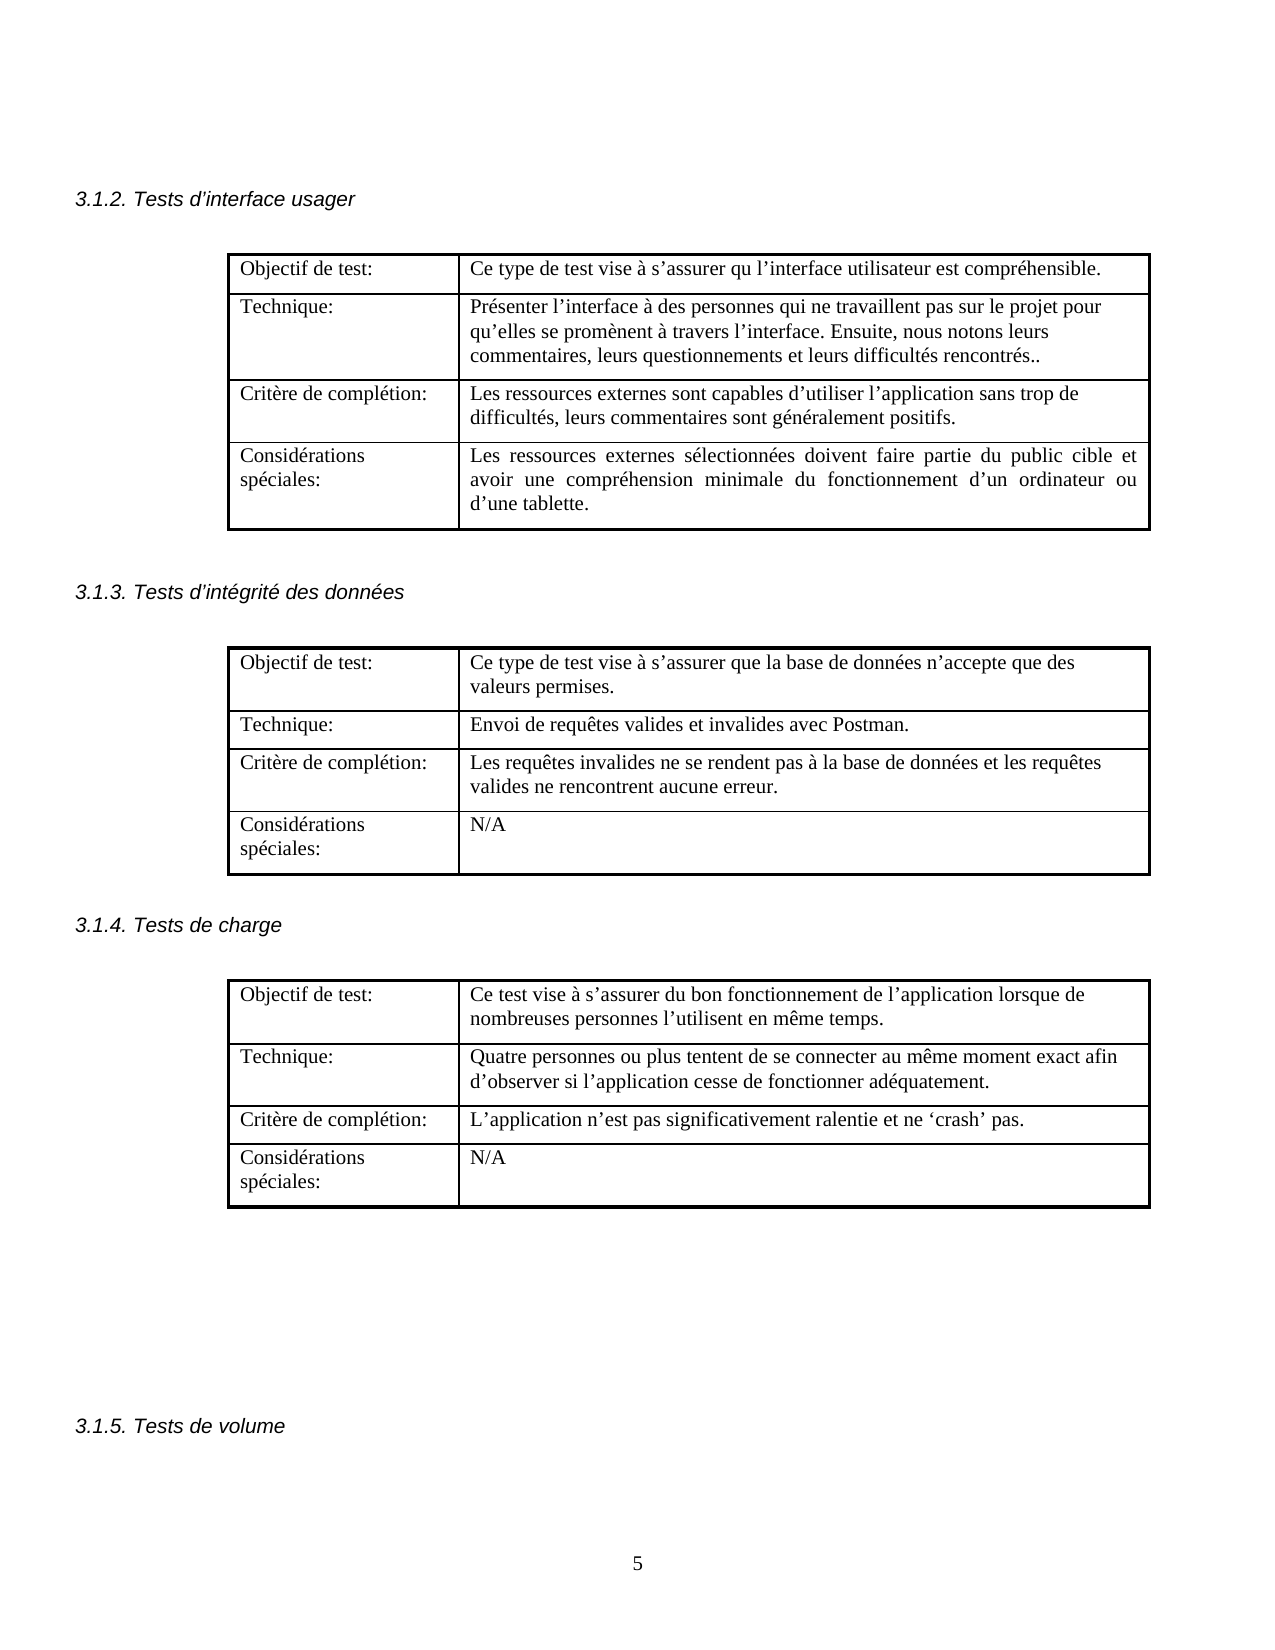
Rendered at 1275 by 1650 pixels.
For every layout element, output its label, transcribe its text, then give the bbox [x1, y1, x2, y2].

table_cell Considérations spéciales: [230, 443, 458, 528]
table_cell N/A [460, 812, 1148, 873]
table_cell Technique: [230, 1045, 458, 1105]
table_cell Technique: [230, 295, 458, 379]
table_header Ce type de test vise à s’assurer que la base de données n’accepte que des valeurs permises. [460, 650, 1148, 710]
table_cell Présenter l’interface à des personnes qui ne travaillent pas sur le projet pour qu’elles se promènent à travers l’interface. Ensuite, nous notons leurs commentaires, leurs questionnements et leurs difficultés rencontrés.. [460, 295, 1148, 379]
table_cell Technique: [230, 712, 458, 748]
subtitle 3.1.4. Tests de charge [75, 912, 1125, 936]
table_cell L’application n’est pas significativement ralentie et ne ‘crash’ pas. [460, 1107, 1148, 1143]
table_header Objectif de test: [230, 256, 458, 293]
table_header Objectif de test: [230, 982, 458, 1043]
table_cell Quatre personnes ou plus tentent de se connecter au même moment exact afin d’observer si l’application cesse de fonctionner adéquatement. [460, 1045, 1148, 1105]
table_cell Critère de complétion: [230, 750, 458, 811]
subtitle 3.1.3. Tests d’intégrité des données [75, 580, 1125, 604]
table_header Ce type de test vise à s’assurer qu l’interface utilisateur est compréhensible. [460, 256, 1148, 293]
table_cell Considérations spéciales: [230, 812, 458, 873]
table_cell Critère de complétion: [230, 381, 458, 441]
table_cell N/A [460, 1145, 1148, 1205]
table_header Objectif de test: [230, 650, 458, 710]
table_cell Critère de complétion: [230, 1107, 458, 1143]
subtitle 3.1.5. Tests de volume [75, 1413, 1125, 1437]
subtitle 3.1.2. Tests d’interface usager [75, 186, 1125, 210]
table_header Ce test vise à s’assurer du bon fonctionnement de l’application lorsque de nombreuses personnes l’utilisent en même temps. [460, 982, 1148, 1043]
table_cell Envoi de requêtes valides et invalides avec Postman. [460, 712, 1148, 748]
table_cell Les requêtes invalides ne se rendent pas à la base de données et les requêtes valides ne rencontrent aucune erreur. [460, 750, 1148, 811]
table_cell Considérations spéciales: [230, 1145, 458, 1205]
table_cell Les ressources externes sélectionnées doivent faire partie du public cible et avoir une compréhension minimale du fonctionnement d’un ordinateur ou d’une tablette. [460, 443, 1148, 528]
table_cell Les ressources externes sont capables d’utiliser l’application sans trop de difficultés, leurs commentaires sont généralement positifs. [460, 381, 1148, 441]
